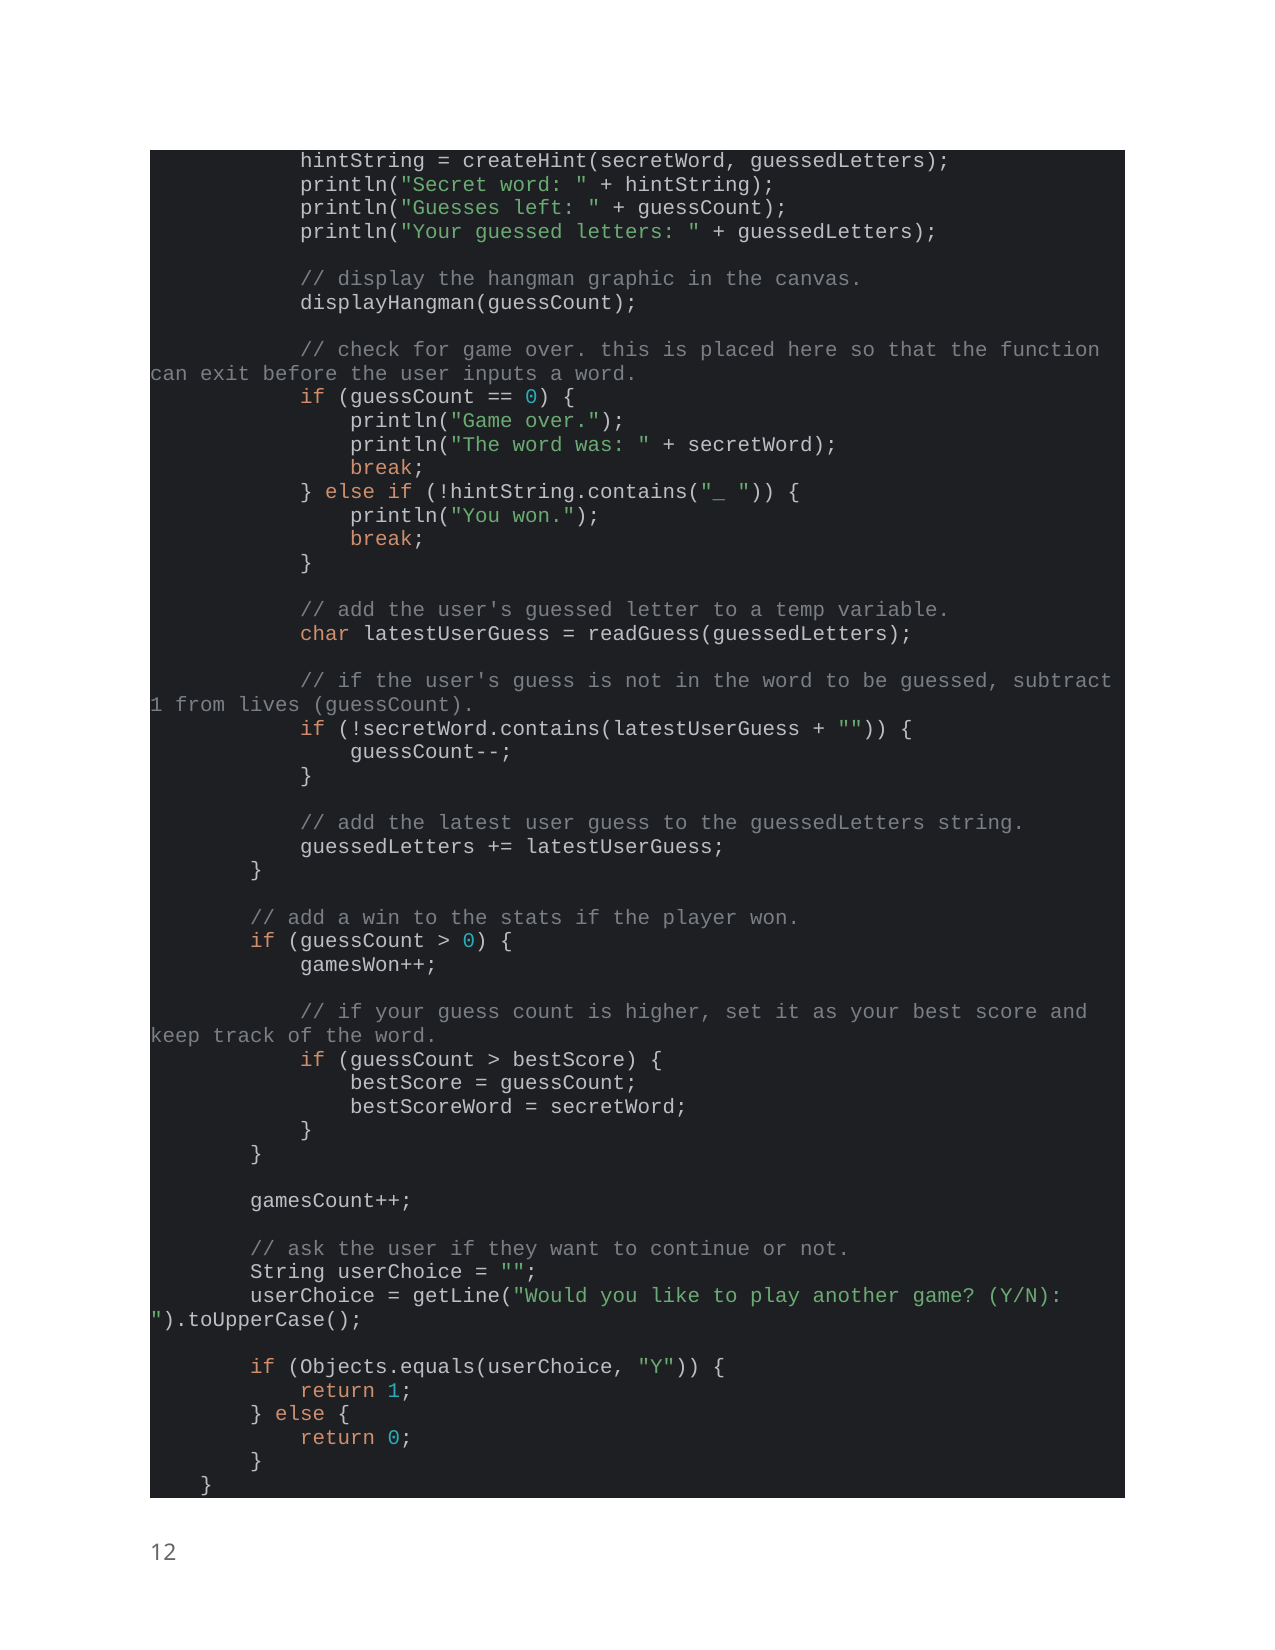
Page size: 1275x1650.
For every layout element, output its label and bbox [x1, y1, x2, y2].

text [150, 150, 1125, 1498]
